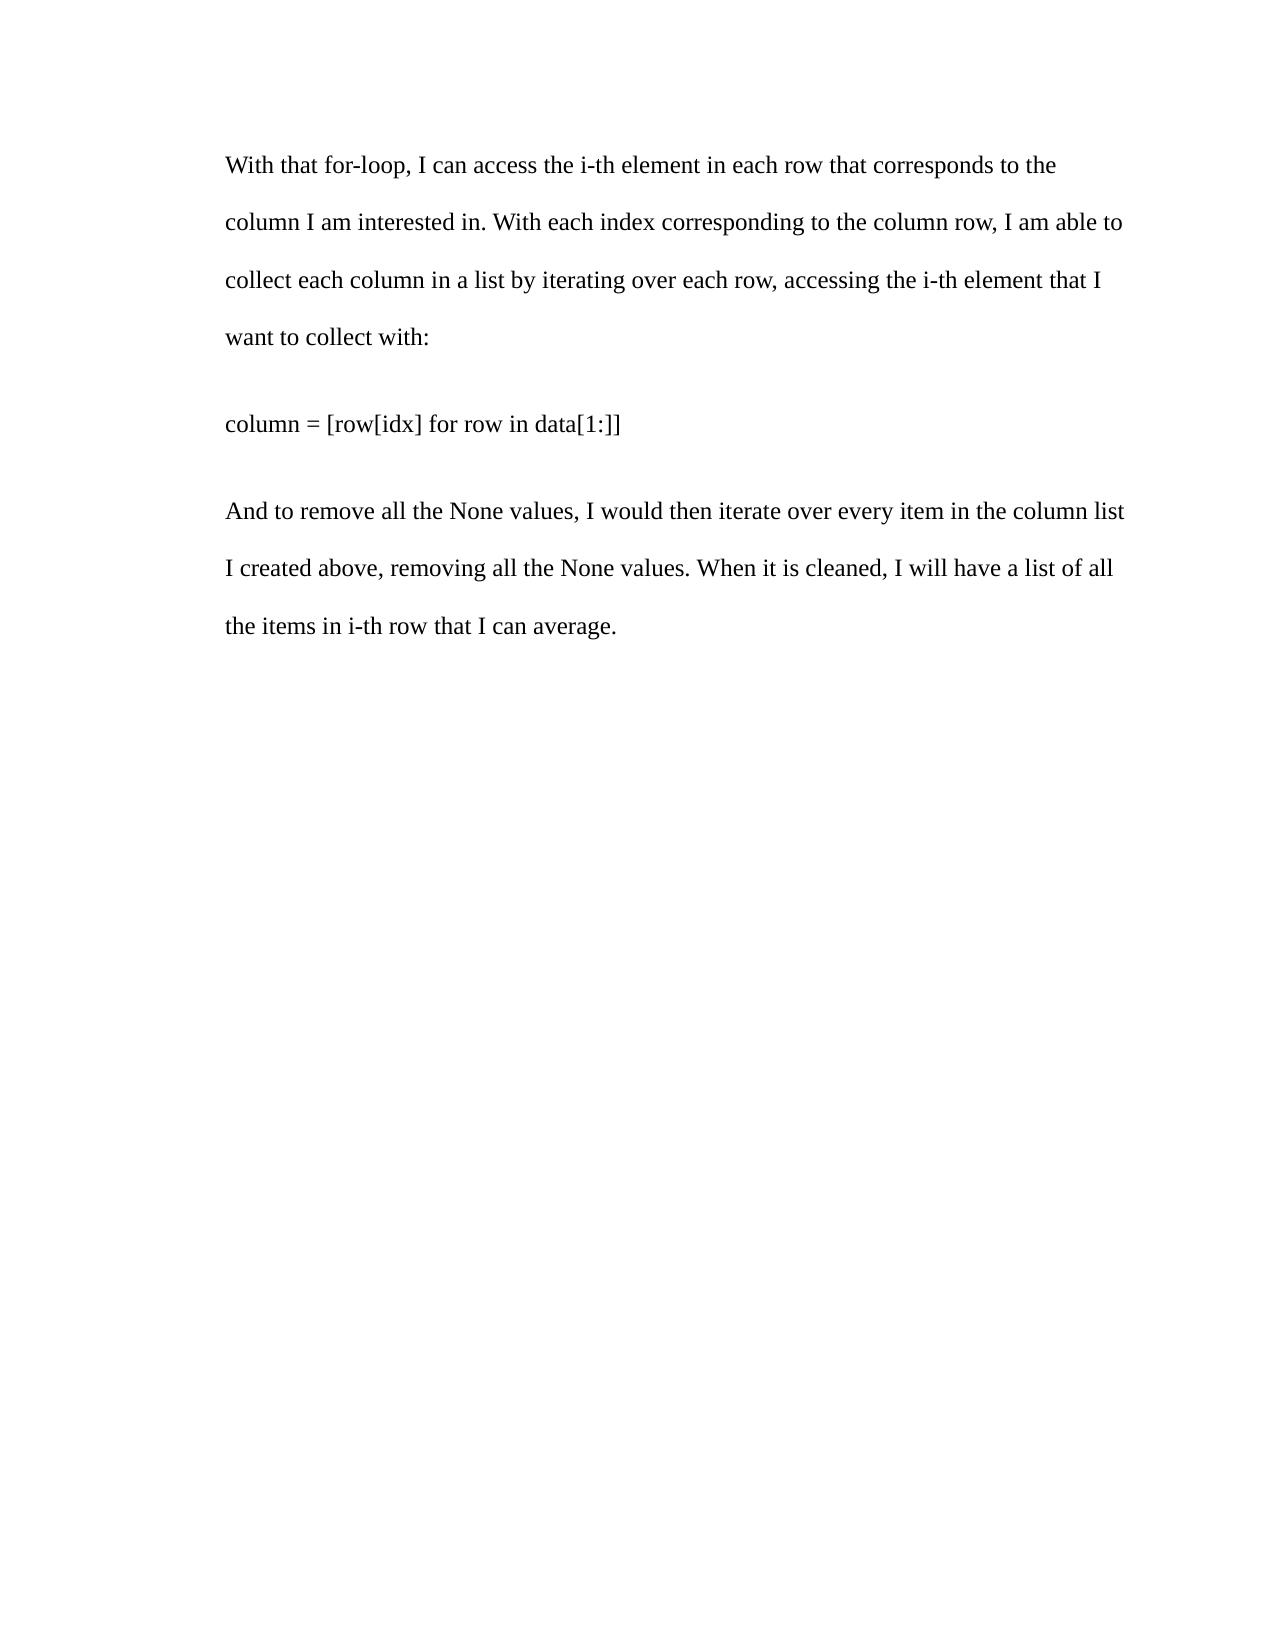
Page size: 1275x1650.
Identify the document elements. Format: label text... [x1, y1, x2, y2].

text With that for-loop, I can access the i-th element in each row that corresponds to the column I am interested in. With each index corresponding to the column row, I am able to collect each column in a list by iterating over each row, accessing the i-th element that I want to collect with: [225, 150, 1125, 351]
text column = [row[idx] for row in data[1:]] [225, 409, 1125, 438]
text And to remove all the None values, I would then iterate over every item in the column list I created above, removing all the None values. When it is cleaned, I will have a list of all the items in i-th row that I can average. [225, 496, 1125, 639]
